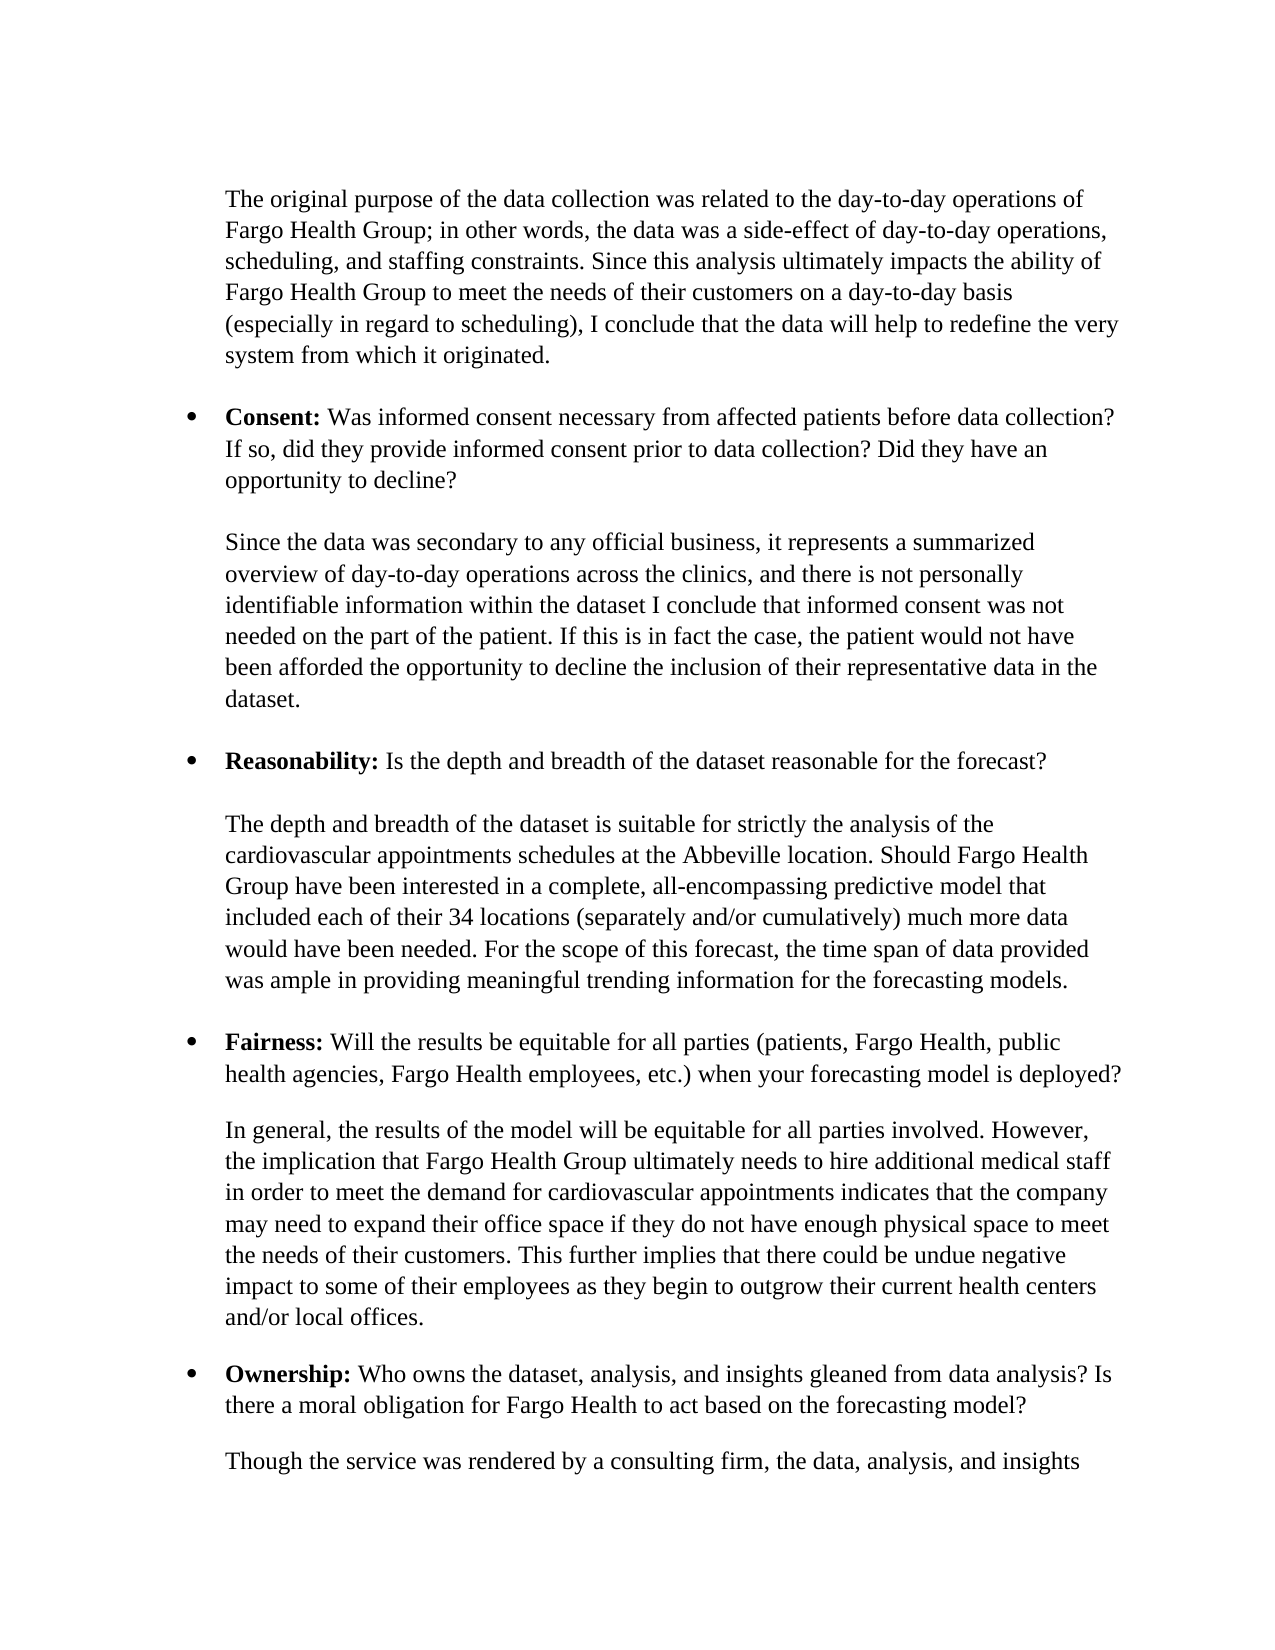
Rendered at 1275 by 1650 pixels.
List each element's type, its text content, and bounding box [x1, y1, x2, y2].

list Ownership: Who owns the dataset, analysis, and insights gleaned from data analysis? Is there a moral obligation for Fargo Health to act based on the forecasting model? [187, 1356, 1125, 1419]
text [225, 1444, 1125, 1475]
list Consent: Was informed consent necessary from affected patients before data collection? If so, did they provide informed consent prior to data collection? Did they have an opportunity to decline? [187, 400, 1125, 494]
list The original purpose of the data collection was related to the day-to-day operations of Fargo Health Group; in other words, the data was a side-effect of day-to-day operations, scheduling, and staffing constraints. Since this analysis ultimately impacts the ability of Fargo Health Group to meet the needs of their customers on a day-to-day basis (especially in regard to scheduling), I conclude that the data will help to redefine the very system from which it originated. [225, 181, 1125, 369]
list The depth and breadth of the dataset is suitable for strictly the analysis of the cardiovascular appointments schedules at the Abbeville location. Should Fargo Health Group have been interested in a complete, all-encompassing predictive model that included each of their 34 locations (separately and/or cumulatively) much more data would have been needed. For the scope of this forecast, the time span of data provided was ample in providing meaningful trending information for the forecasting models. [225, 806, 1125, 994]
list Fairness: Will the results be equitable for all parties (patients, Fargo Health, public health agencies, Fargo Health employees, etc.) when your forecasting model is deployed? [187, 1025, 1125, 1087]
text In general, the results of the model will be equitable for all parties involved. However, the implication that Fargo Health Group ultimately needs to hire additional medical staff in order to meet the demand for cardiovascular appointments indicates that the company may need to expand their office space if they do not have enough physical space to meet the needs of their customers. This further implies that there could be undue negative impact to some of their employees as they begin to outgrow their current health centers and/or local offices. [225, 1112, 1125, 1331]
list Since the data was secondary to any official business, it represents a summarized overview of day-to-day operations across the clinics, and there is not personally identifiable information within the dataset I conclude that informed consent was not needed on the part of the patient. If this is in fact the case, the patient would not have been afforded the opportunity to decline the inclusion of their representative data in the dataset. [225, 525, 1125, 712]
list Reasonability: Is the depth and breadth of the dataset reasonable for the forecast? [187, 744, 1125, 775]
